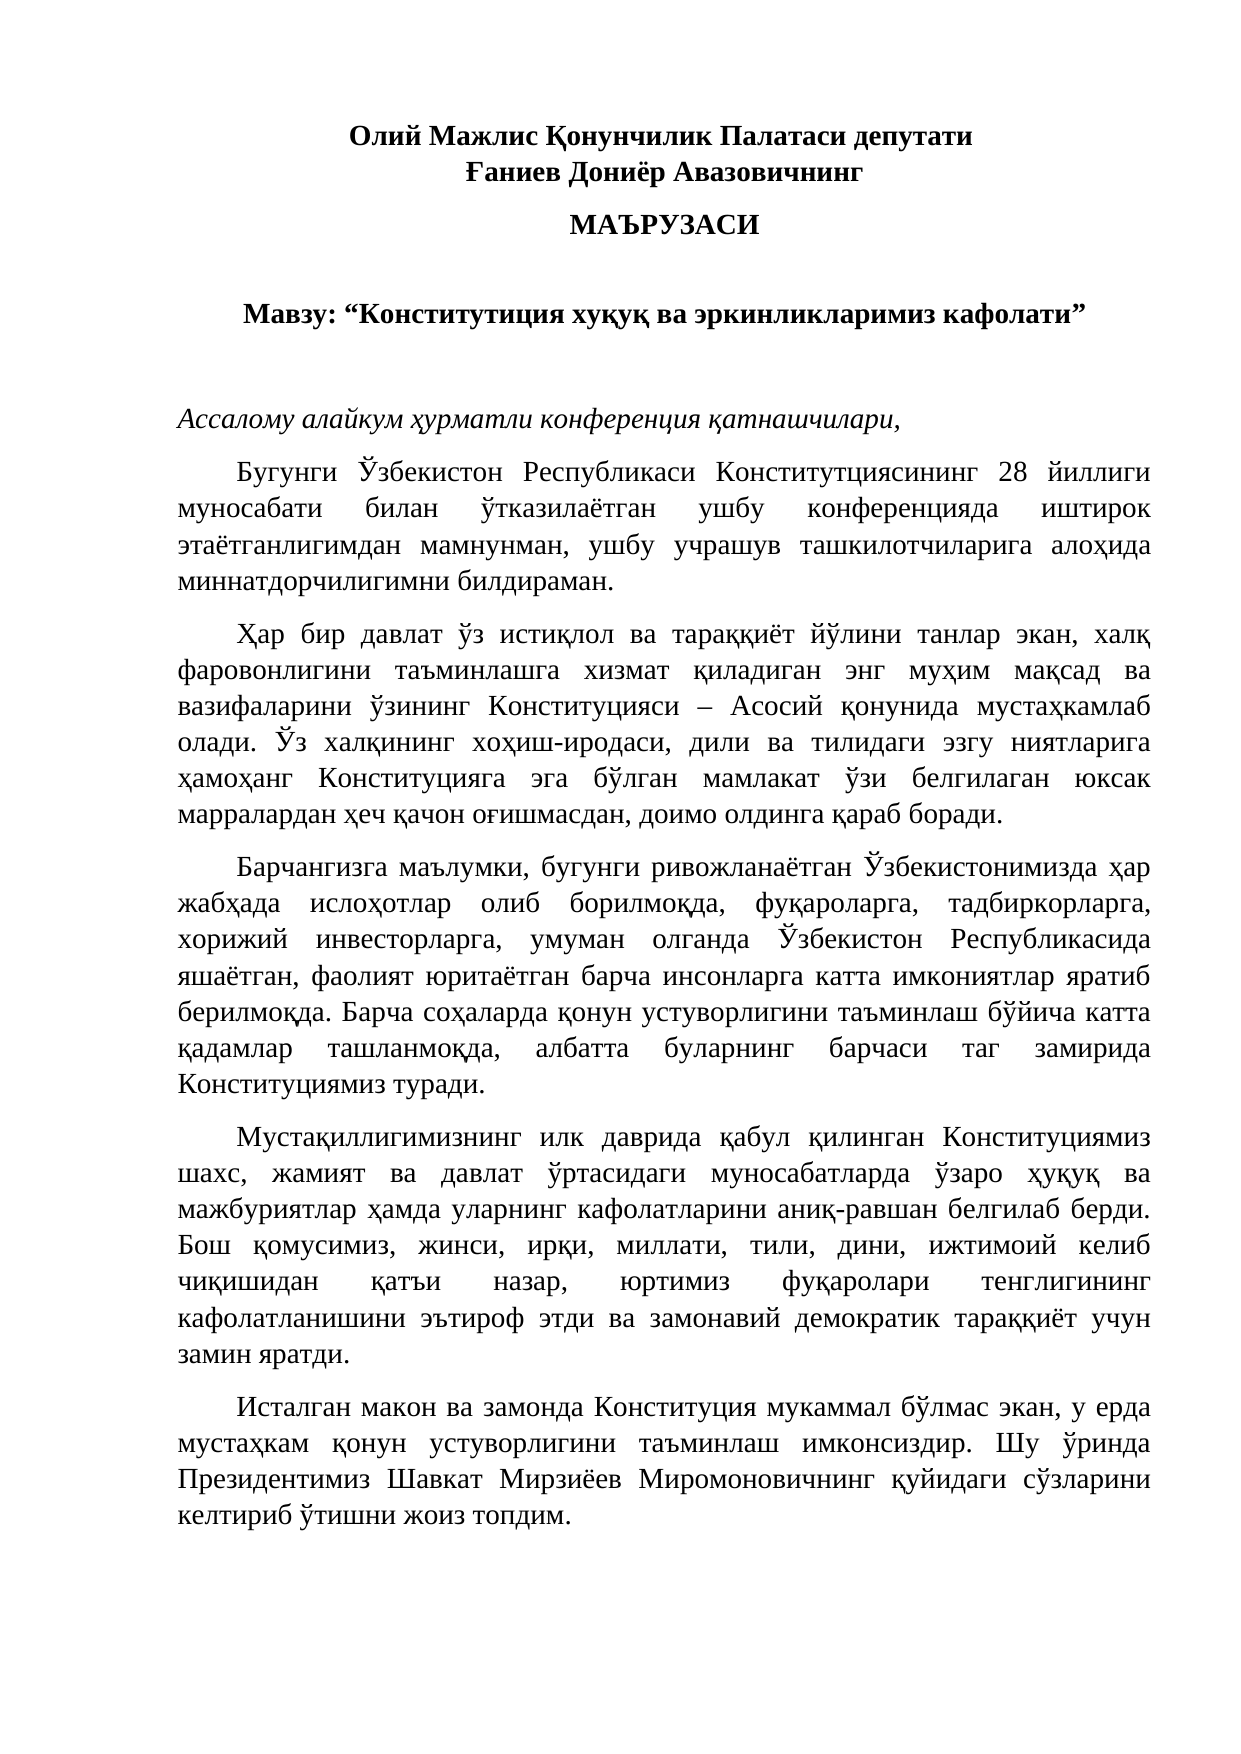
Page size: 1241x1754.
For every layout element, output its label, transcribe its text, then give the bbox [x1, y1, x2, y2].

text Барчангизга маълумки, бугунги ривожланаётган Ўзбекистонимизда ҳар жабҳада ислоҳотлар олиб борилмоқда, фуқароларга, тадбиркорларга, хорижий инвесторларга, умуман олганда Ўзбекистон Республикасида яшаётган, фаолият юритаётган барча инсонларга катта имкониятлар яратиб берилмоқда. Барча соҳаларда қонун устуворлигини таъминлаш бўйича катта қадамлар ташланмоқда, албатта буларнинг барчаси таг замирида Конституциямиз туради. [177, 849, 1152, 1100]
text Ҳар бир давлат ўз истиқлол ва тараққиёт йўлини танлар экан, халқ фаровонлигини таъминлашга хизмат қиладиган энг муҳим мақсад ва вазифаларини ўзининг Конституцияси – Асосий қонунида мустаҳкамлаб олади. Ўз халқининг хоҳиш-иродаси, дили ва тилидаги эзгу ниятларига ҳамоҳанг Конституцияга эга бўлган мамлакат ўзи белгилаган юксак марралардан ҳеч қачон оғишмасдан, доимо олдинга қараб боради. [177, 616, 1152, 830]
text Ассалому алайкум ҳурматли конференция қатнашчилари, [177, 402, 1152, 435]
text Исталган макон ва замонда Конституция мукаммал бўлмас экан, у ерда мустаҳкам қонун устуворлигини таъминлаш имконсиздир. Шу ўринда Президентимиз Шавкат Мирзиёев Миромоновичнинг қуйидаги сўзларини келтириб ўтишни жоиз топдим. [177, 1389, 1152, 1531]
text Олий Мажлис Қонунчилик Палатаси депутати Ғаниев Дониёр Авазовичнинг [177, 118, 1152, 188]
text Мавзу: “Конститутиция хуқуқ ва эркинликларимиз кафолати” [177, 260, 1152, 329]
text Мустақиллигимизнинг илк даврида қабул қилинган Конституциямиз шахс, жамият ва давлат ўртасидаги муносабатларда ўзаро ҳуқуқ ва мажбуриятлар ҳамда уларнинг кафолатларини аниқ-равшан белгилаб берди. Бош қомусимиз, жинси, ирқи, миллати, тили, дини, ижтимоий келиб чиқишидан қатъи назар, юртимиз фуқаролари тенглигининг кафолатланишини эътироф этди ва замонавий демократик тараққиёт учун замин яратди. [177, 1119, 1152, 1369]
text МАЪРУЗАСИ [177, 207, 1152, 241]
text Бугунги Ўзбекистон Республикаси Конститутциясининг 28 йиллиги муносабати билан ўтказилаётган ушбу конференцияда иштирок этаётганлигимдан мамнунман, ушбу учрашув ташкилотчиларига алоҳида миннатдорчилигимни билдираман. [177, 454, 1152, 596]
